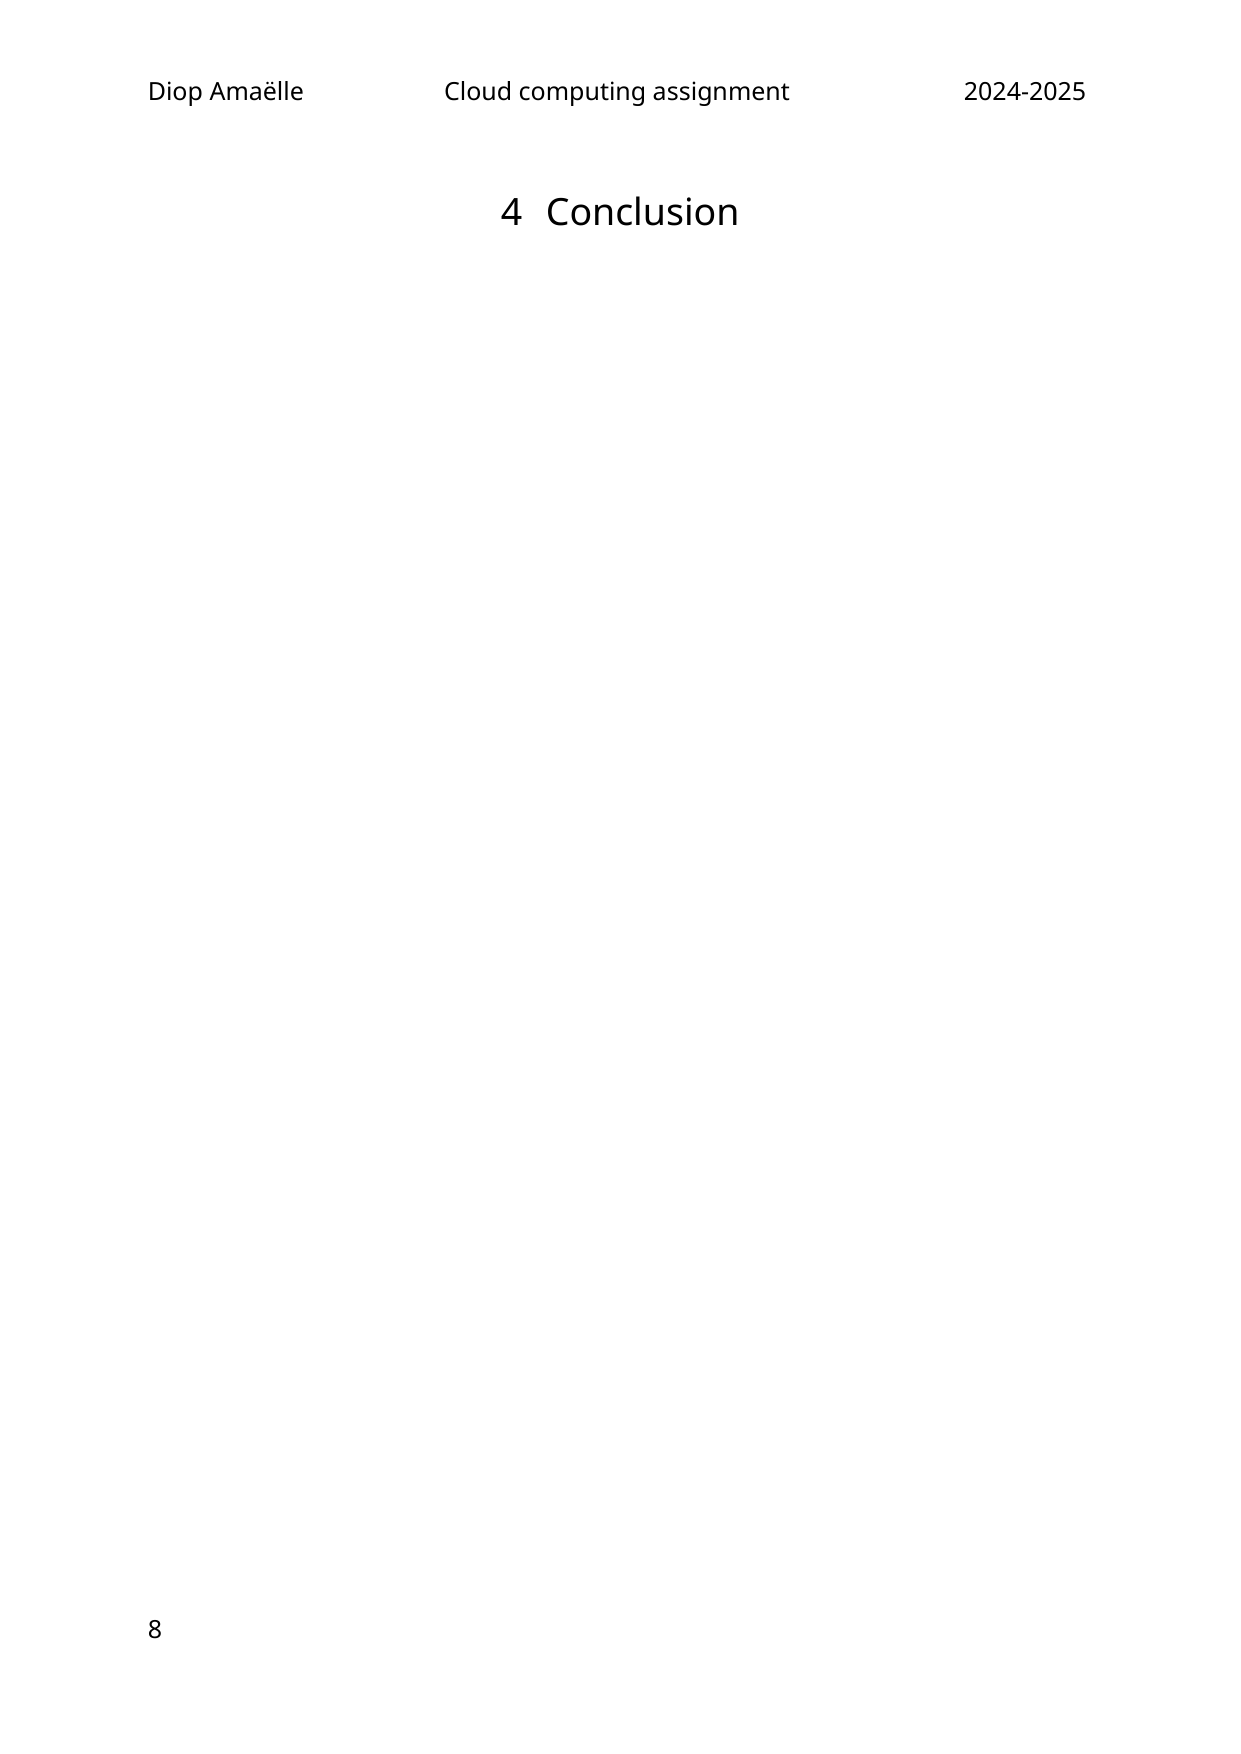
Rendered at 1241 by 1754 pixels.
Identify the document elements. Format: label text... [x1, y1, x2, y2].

subtitle Conclusion [148, 185, 1093, 236]
